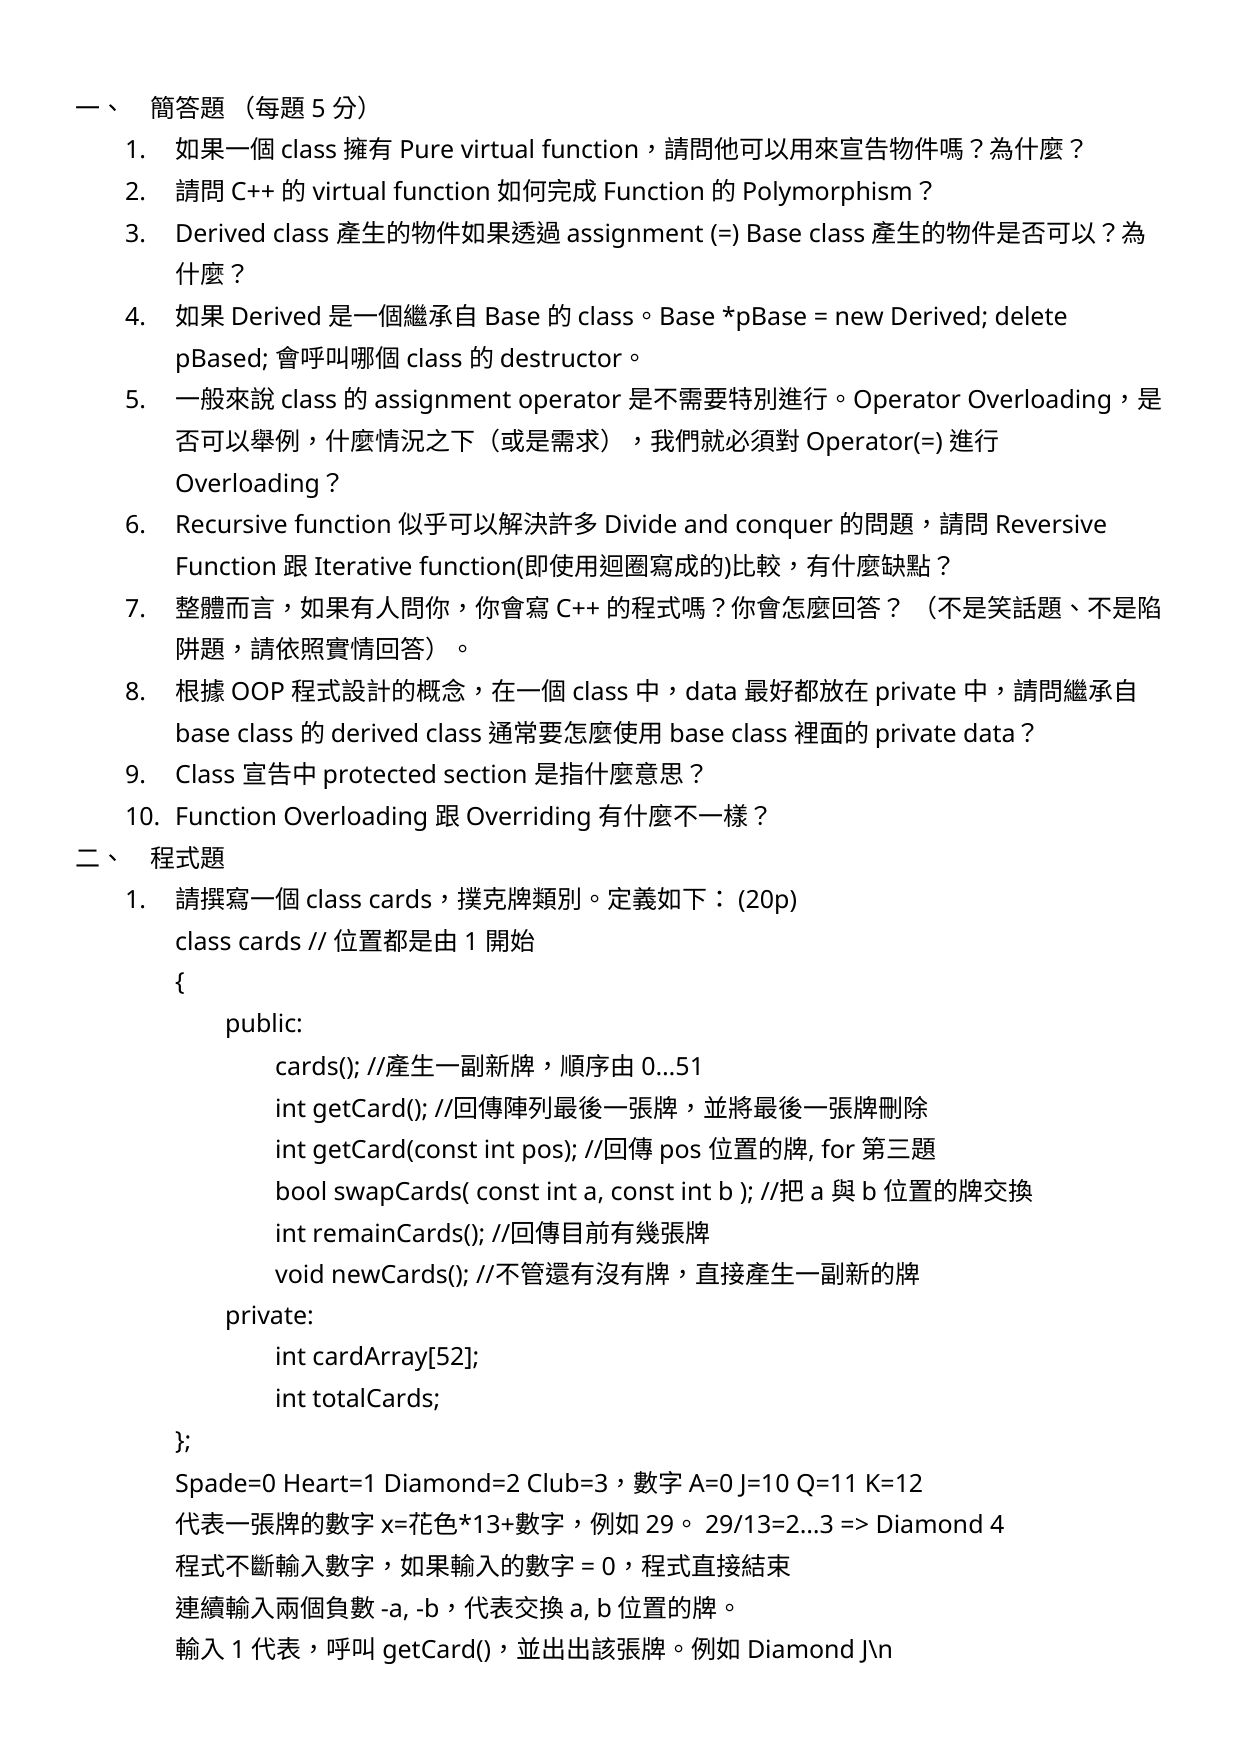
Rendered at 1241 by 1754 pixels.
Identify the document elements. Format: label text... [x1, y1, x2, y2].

list 如果 Derived 是一個繼承自 Base 的 class。Base *pBase = new Derived; delete pBased; 會呼叫哪個 class 的 destructor。 [125, 294, 1165, 377]
list Spade=0 Heart=1 Diamond=2 Club=3，數字A=0 J=10 Q=11 K=12 [175, 1460, 1165, 1502]
list 簡答題 （每題 5 分） [75, 85, 1165, 127]
list int getCard(const int pos); //回傳 pos 位置的牌, for 第三題 [175, 1127, 1165, 1169]
list int getCard(); //回傳陣列最後一張牌，並將最後一張牌刪除 [175, 1085, 1165, 1127]
list int cardArray[52]; [175, 1335, 1165, 1377]
list 一般來說 class 的 assignment operator 是不需要特別進行。Operator Overloading，是否可以舉例，什麼情況之下（或是需求），我們就必須對 Operator(=) 進行 Overloading？ [125, 377, 1165, 502]
list void newCards(); //不管還有沒有牌，直接產生一副新的牌 [175, 1252, 1165, 1294]
list 程式不斷輸入數字，如果輸入的數字 = 0，程式直接結束 [175, 1544, 1165, 1585]
list Derived class 產生的物件如果透過 assignment (=) Base class 產生的物件是否可以？為什麼？ [125, 210, 1165, 294]
list 輸入 1 代表，呼叫 getCard()，並出出該張牌。例如 Diamond J\n [175, 1627, 1165, 1669]
list int totalCards; [175, 1377, 1165, 1419]
list int remainCards(); //回傳目前有幾張牌 [175, 1210, 1165, 1252]
list private: [175, 1294, 1165, 1335]
list bool swapCards( const int a, const int b ); //把 a 與 b 位置的牌交換 [175, 1169, 1165, 1210]
list 程式題 [75, 835, 1165, 877]
list 請撰寫一個 class cards，撲克牌類別。定義如下： (20p) [125, 877, 1165, 919]
list 連續輸入兩個負數 -a, -b，代表交換a, b位置的牌。 [175, 1585, 1165, 1627]
list cards(); //產生一副新牌，順序由 0…51 [175, 1044, 1165, 1085]
list public: [175, 1002, 1165, 1044]
list 整體而言，如果有人問你，你會寫 C++ 的程式嗎？你會怎麼回答？ （不是笑話題、不是陷阱題，請依照實情回答）。 [125, 585, 1165, 669]
list Function Overloading 跟 Overriding 有什麼不一樣？ [125, 794, 1165, 835]
list Class 宣告中 protected section 是指什麼意思？ [125, 752, 1165, 794]
list Recursive function 似乎可以解決許多 Divide and conquer 的問題，請問 Reversive Function 跟 Iterative function(即使用迴圈寫成的)比較，有什麼缺點？ [125, 502, 1165, 585]
list { [175, 960, 1165, 1002]
list }; [175, 1419, 1165, 1460]
list class cards // 位置都是由 1 開始 [175, 919, 1165, 960]
list 根據 OOP 程式設計的概念，在一個 class 中，data 最好都放在 private 中，請問繼承自 base class 的 derived class 通常要怎麼使用 base class 裡面的 private data？ [125, 669, 1165, 752]
list 代表一張牌的數字 x=花色*13+數字，例如 29。 29/13=2…3 => Diamond 4 [175, 1502, 1165, 1544]
list 請問 C++ 的 virtual function 如何完成 Function 的 Polymorphism？ [125, 169, 1165, 210]
list 如果一個 class 擁有 Pure virtual function，請問他可以用來宣告物件嗎？為什麼？ [125, 127, 1165, 169]
